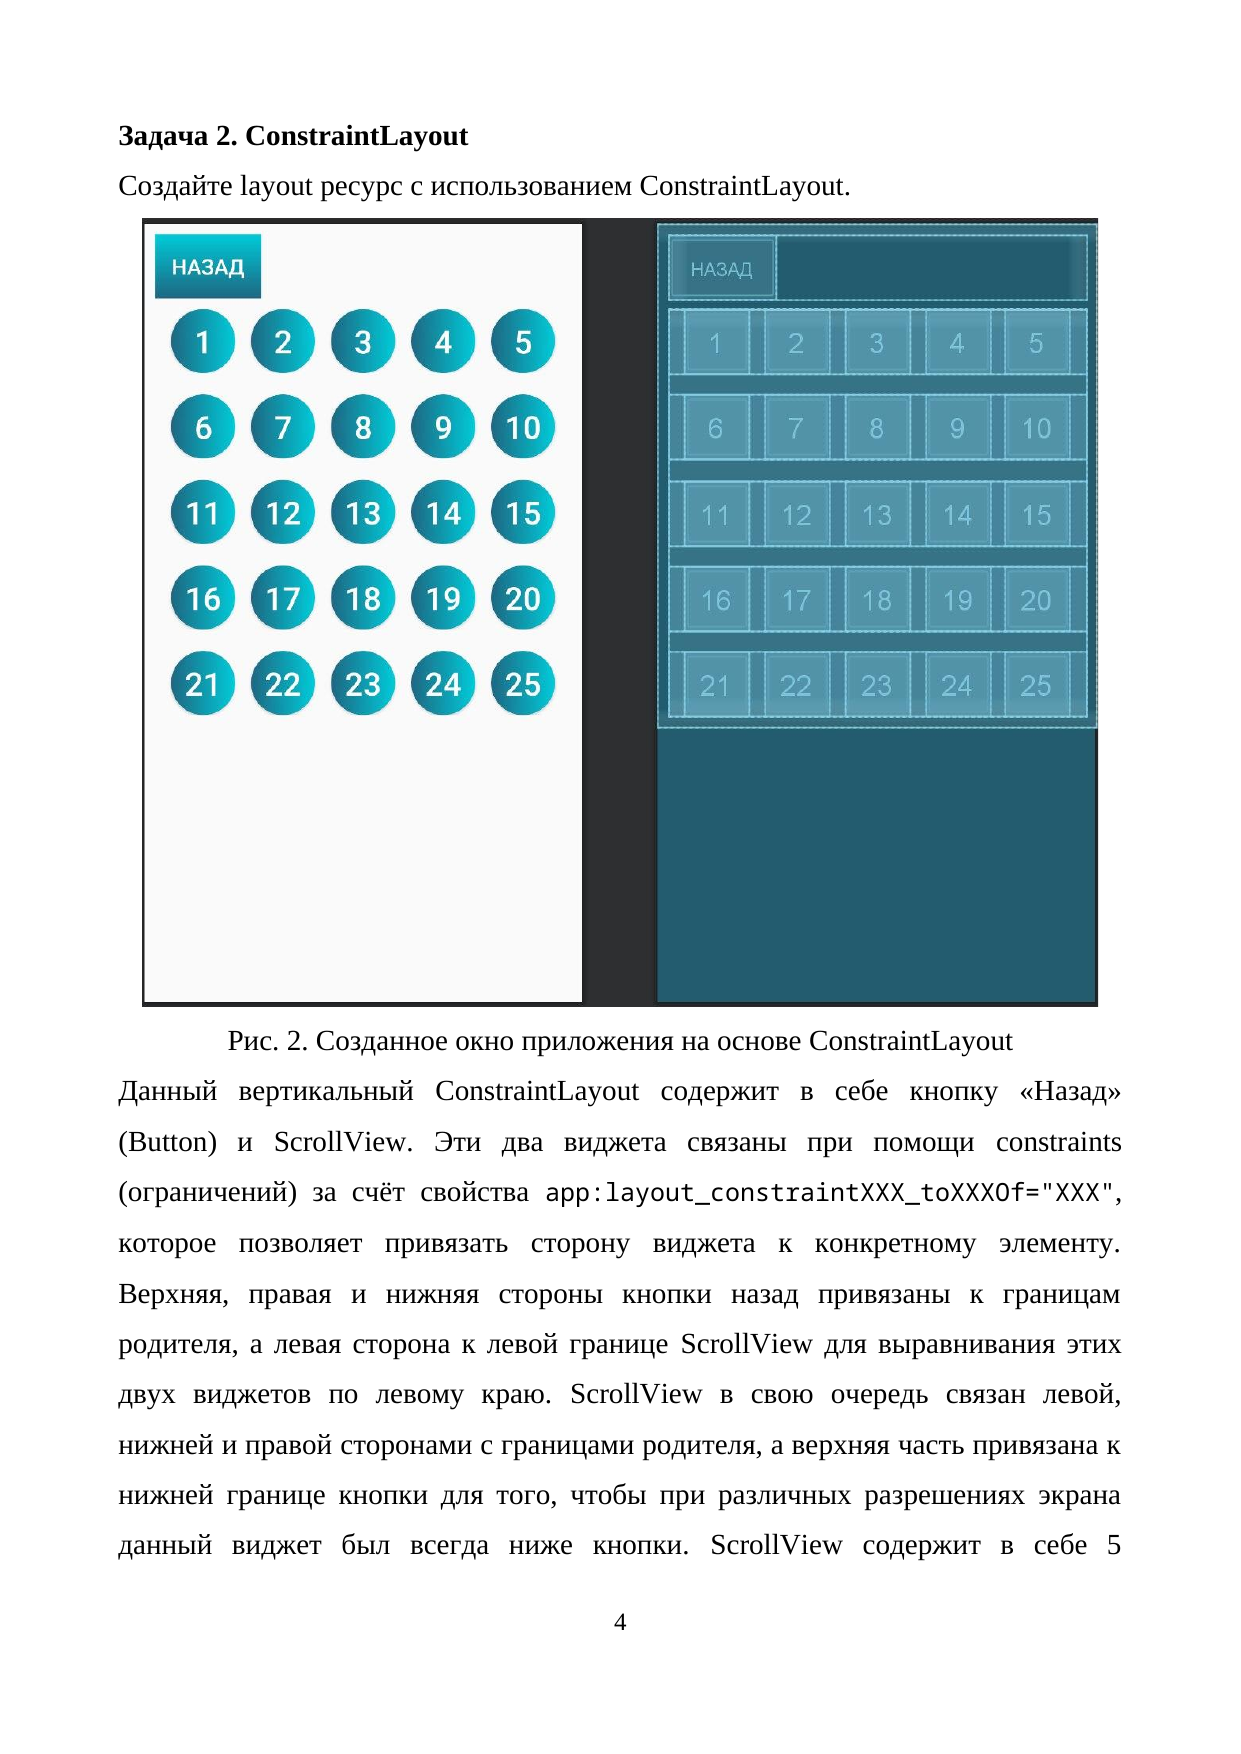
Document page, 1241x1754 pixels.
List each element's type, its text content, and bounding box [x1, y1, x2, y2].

text Создайте layout ресурс с использованием ConstraintLayout. [118, 168, 1122, 202]
picture [142, 218, 1099, 1007]
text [118, 1073, 1122, 1561]
text Задача 2. ConstraintLayout [118, 118, 1122, 152]
text Рис. 2. Созданное окно приложения на основе ConstraintLayout [118, 1023, 1122, 1057]
